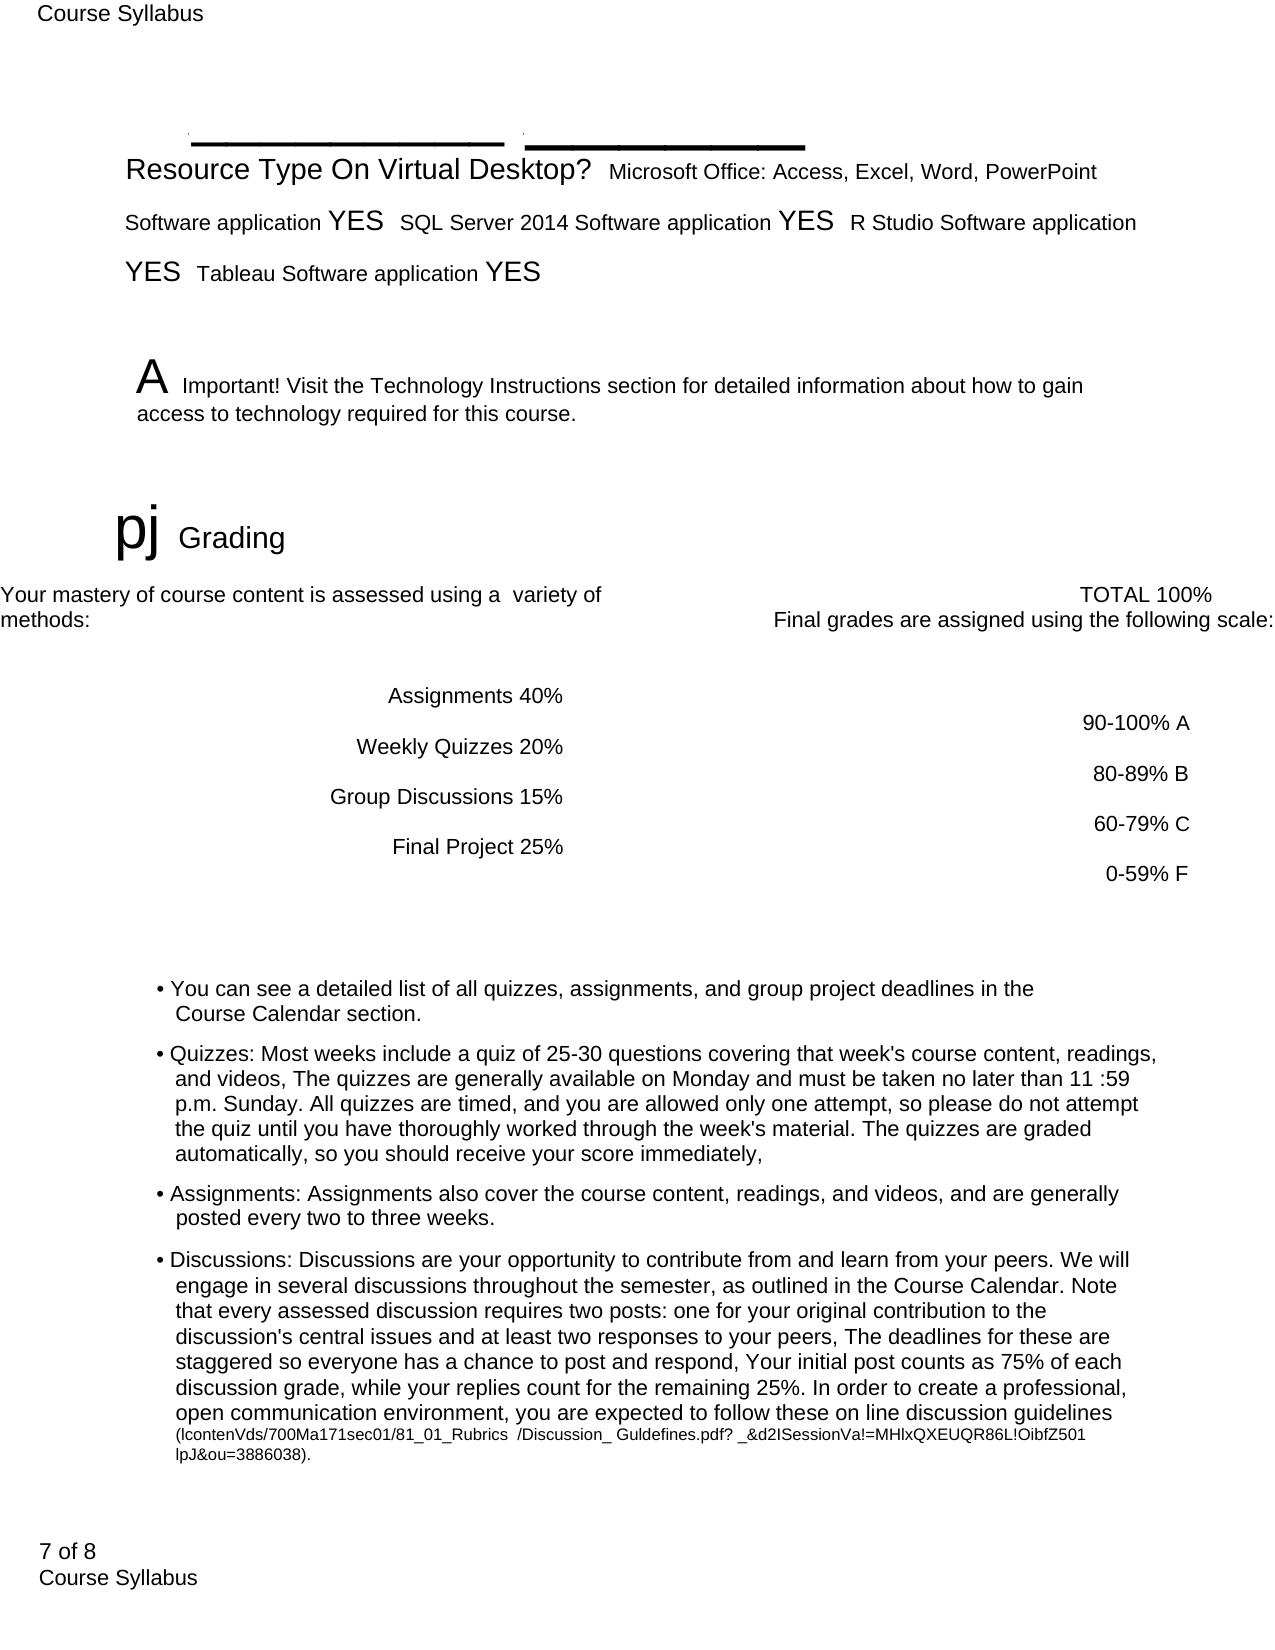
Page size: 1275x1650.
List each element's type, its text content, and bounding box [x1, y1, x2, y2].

text 90-100% A [637, 710, 1189, 736]
text pj Grading [114, 492, 1275, 561]
text Assignments 40% [0, 683, 563, 708]
text 80-89% B [637, 761, 1189, 786]
text • Assignments: Assignments also cover the course content, readings, and videos, and are generally posted every two to three weeks. [156, 1182, 1161, 1230]
text 0-59% F [637, 861, 1188, 886]
text • Quizzes: Most weeks include a quiz of 25-30 questions covering that week's course content, readings, and videos, The quizzes are generally available on Monday and must be taken no later than 11 :59 p.m. Sunday. All quizzes are timed, and you are allowed only one attempt, so please do not attempt the quiz until you have thoroughly worked through the week's material. The quizzes are graded automatically, so you should receive your score immediately, [156, 1042, 1161, 1166]
text • Discussions: Discussions are your opportunity to contribute from and learn from your peers. We will engage in several discussions throughout the semester, as outlined in the Course Calendar. Note that every assessed discussion requires two posts: one for your original contribution to the discussion's central issues and at least two responses to your peers, The deadlines for these are staggered so everyone has a chance to post and respond, Your initial post counts as 75% of each discussion grade, while your replies count for the remaining 25%. In order to create a professional, open communication environment, you are expected to follow these on line discussion guidelines (lcontenVds/700Ma171sec01/81_01_Rubrics /Discussion_ Guldefines.pdf? _&d2ISessionVa!=MHlxQXEUQR86L!OibfZ501 lpJ&ou=3886038). [156, 1247, 1159, 1464]
text Final Project 25% [0, 834, 563, 859]
text Final grades are assigned using the following scale: [637, 607, 1274, 633]
text 7 of 8 [39, 1538, 1275, 1564]
text , _________ , ______ [187, 56, 1275, 152]
text Group Discussions 15% [0, 784, 563, 809]
text Your mastery of course content is assessed using a variety of methods: [0, 582, 610, 632]
text A Important! Visit the Technology Instructions section for detailed information about how to gain access to technology required for this course. [136, 354, 1133, 426]
text • You can see a detailed list of all quizzes, assignments, and group project deadlines in the Course Calendar section. [156, 977, 1074, 1026]
text Course Syllabus [38, 1564, 1275, 1589]
text 60-79% C [637, 811, 1190, 836]
text TOTAL 100% [637, 582, 1212, 607]
text Weekly Quizzes 20% [0, 734, 563, 759]
text Course Syllabus [37, 0, 1275, 26]
text Resource Type On Virtual Desktop? Microsoft Office: Access, Excel, Word, PowerPoint Software application YES SQL Server 2014 Software application YES R Studio Software application YES Tableau Software application YES [124, 152, 1145, 288]
